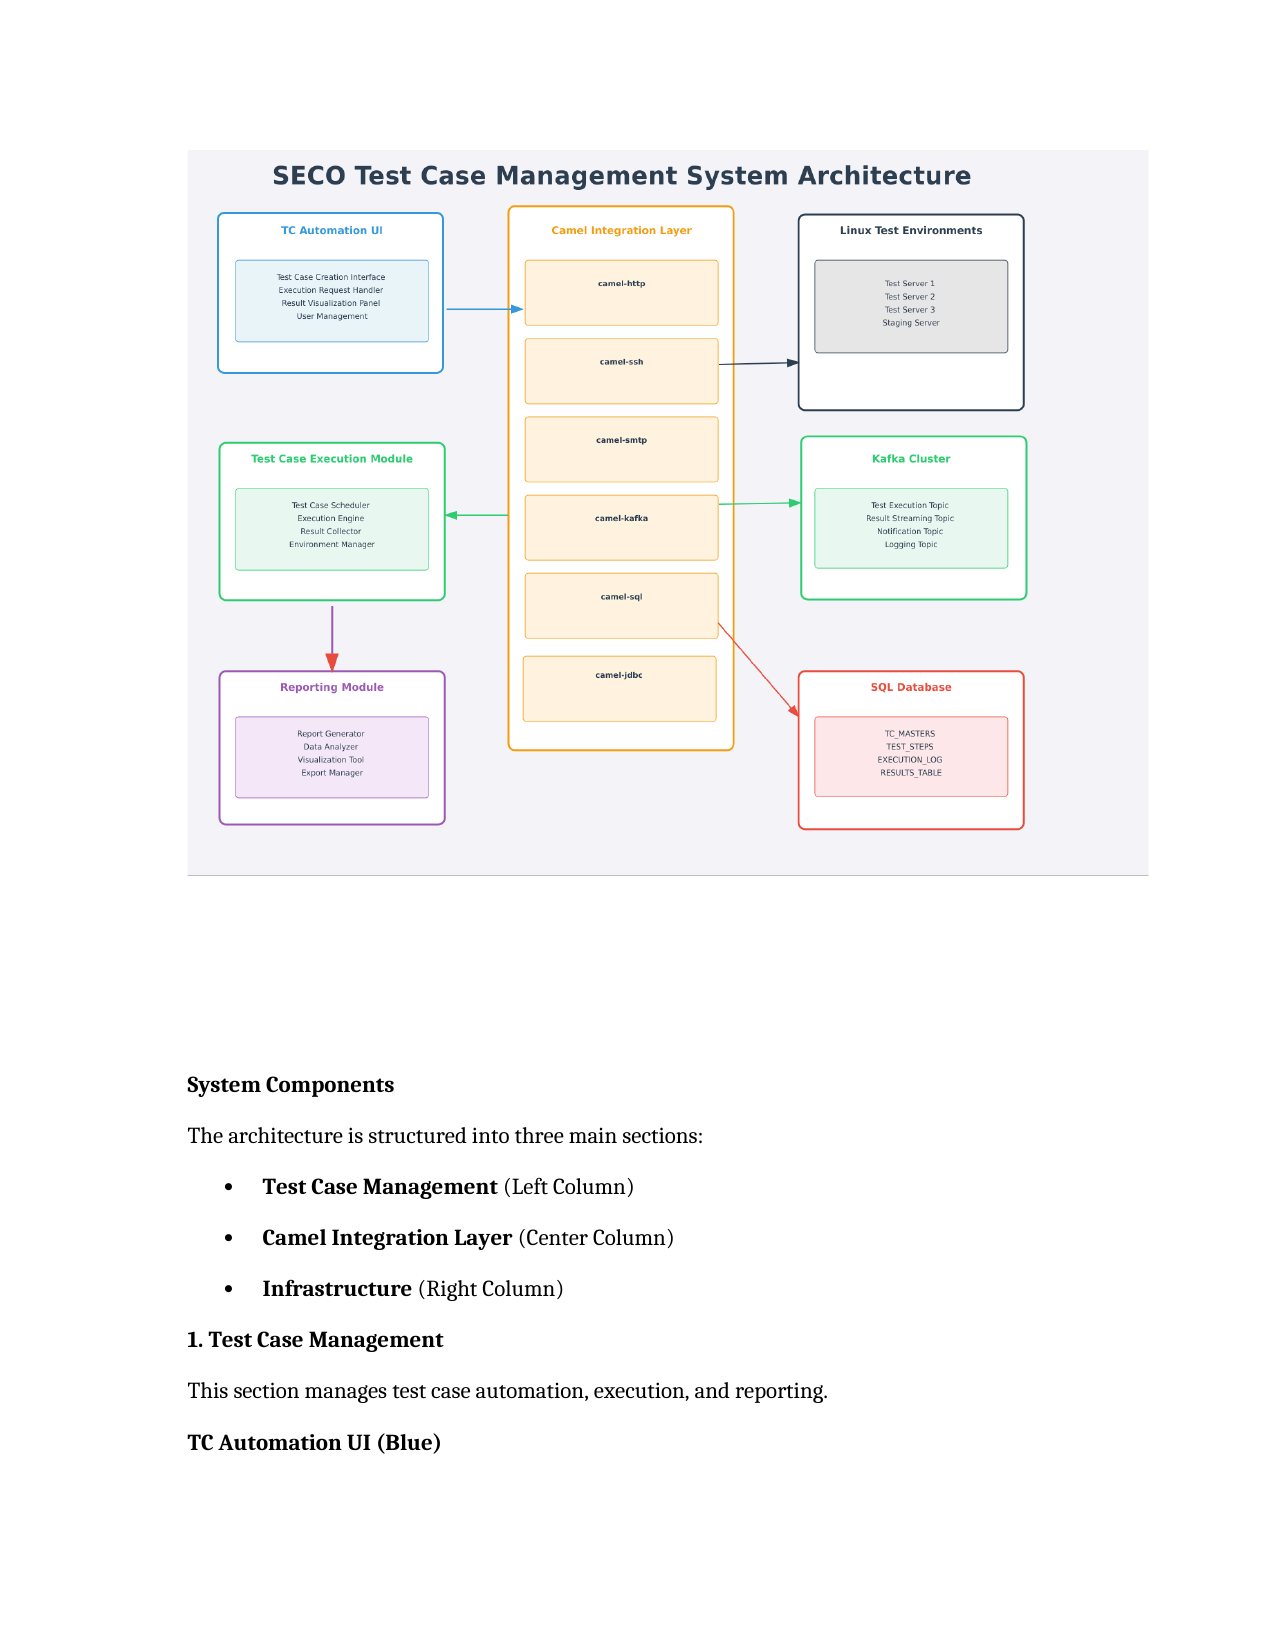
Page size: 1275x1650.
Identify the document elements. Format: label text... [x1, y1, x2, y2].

picture [187, 150, 1275, 997]
text This section manages test case automation, execution, and reporting. [187, 1378, 1087, 1404]
text The architecture is structured into three main sections: [187, 1123, 1087, 1149]
list Test Case Management (Left Column) [225, 1174, 1087, 1200]
text System Components [187, 1072, 1087, 1098]
text 1. Test Case Management [187, 1327, 1087, 1353]
list Infrastructure (Right Column) [225, 1276, 1087, 1302]
text TC Automation UI (Blue) [187, 1429, 1087, 1456]
list Camel Integration Layer (Center Column) [225, 1225, 1087, 1251]
